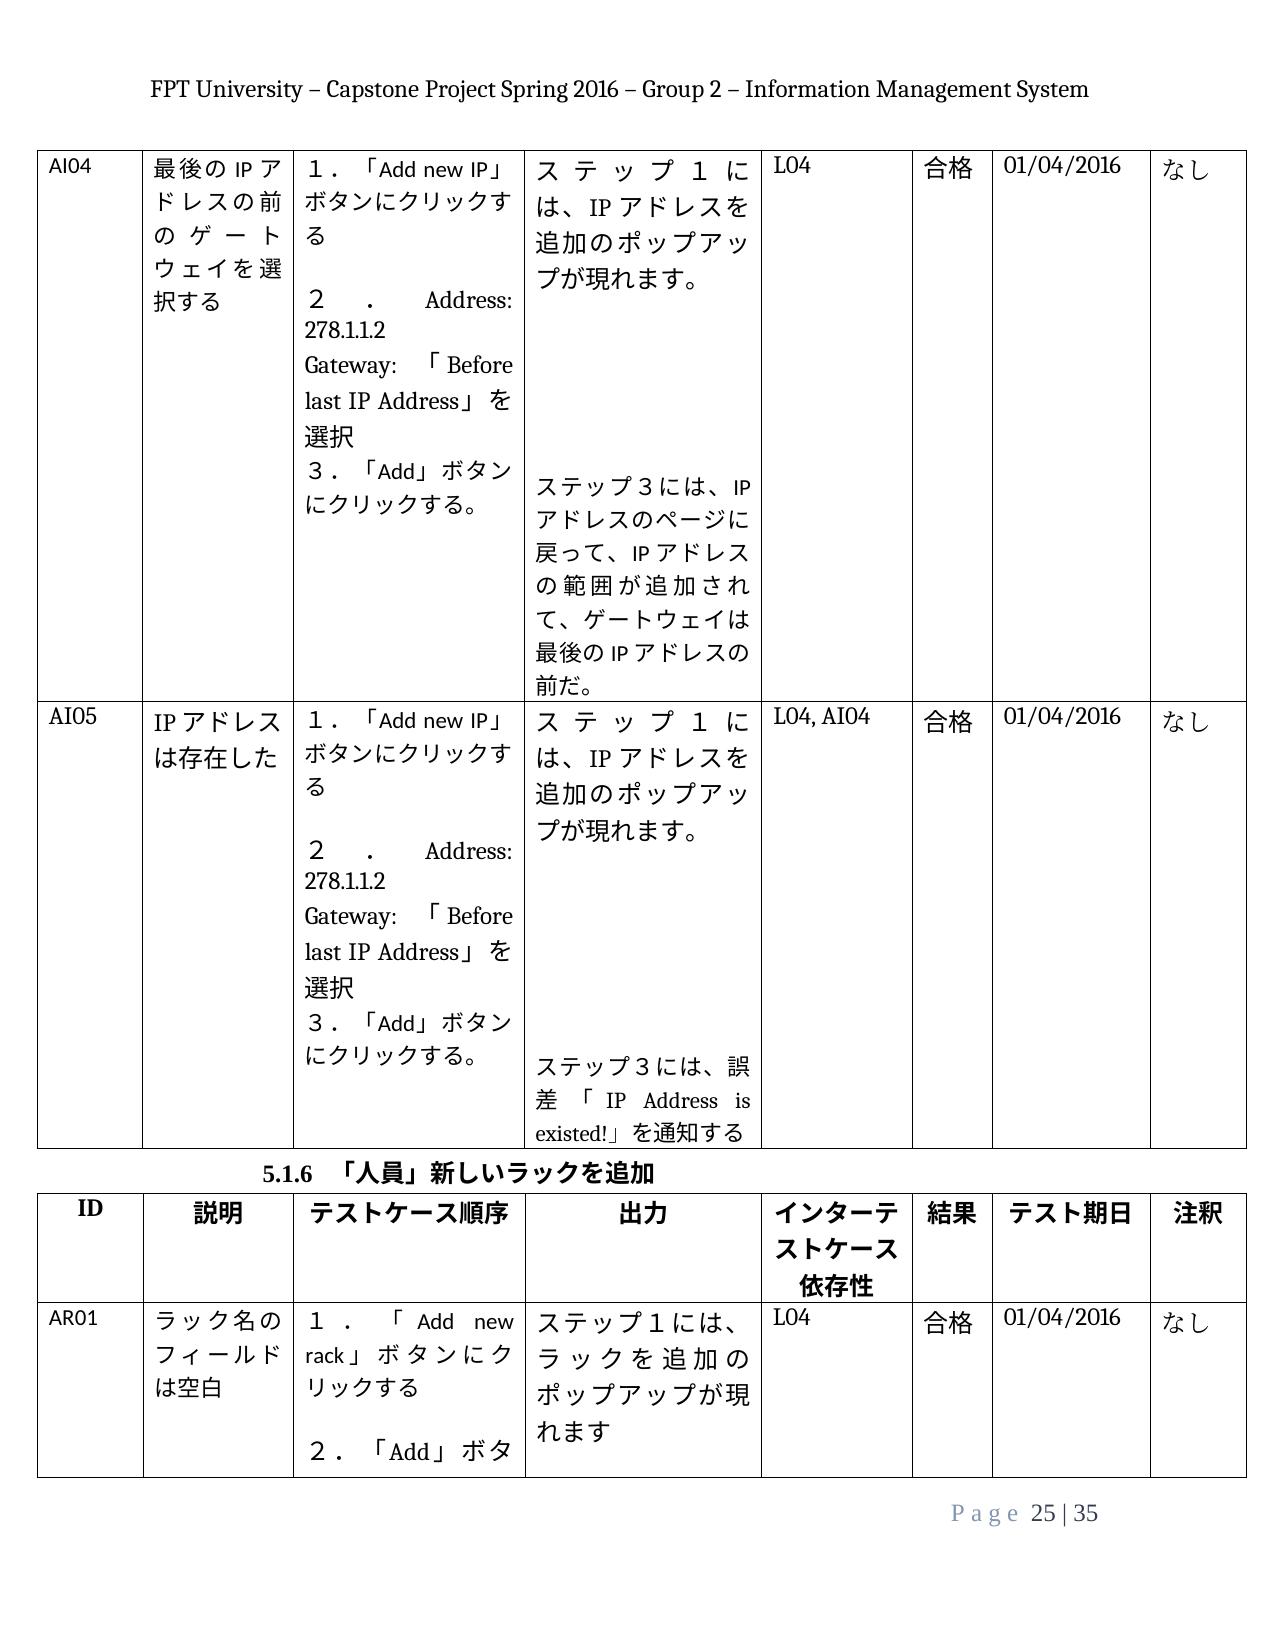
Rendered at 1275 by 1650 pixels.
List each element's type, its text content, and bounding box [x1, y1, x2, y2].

table_cell 合格 [913, 1303, 992, 1477]
table_cell L04 [762, 1303, 912, 1477]
table_cell AI05 [38, 702, 142, 1148]
table_cell １．「Add new IP」ボタンにクリックする ２．Address: 278.1.1.2 Gateway: 「Before last IP Address」を選択 ３．「Add」ボタンにクリックする。 [294, 151, 524, 701]
table_header 結果 [913, 1194, 992, 1302]
table_cell AR01 [38, 1303, 143, 1477]
table_header 注釈 [1151, 1194, 1246, 1302]
table_cell 01/04/2016 [993, 1303, 1150, 1477]
table_header 説明 [144, 1194, 293, 1302]
table_cell ステップ１には、IPアドレスを追加のポップアップが現れます。 ステップ３には、誤差「IP Address is existed!」を通知する [525, 702, 761, 1148]
table_cell 合格 [913, 702, 992, 1148]
table_cell AI04 [38, 151, 142, 701]
table_cell なし [1151, 702, 1246, 1148]
table_cell ステップ１には、IPアドレスを追加のポップアップが現れます。 ステップ３には、IPアドレスのページに戻って、IPアドレスの範囲が追加されて、ゲートウェイは最後のIPアドレスの前だ。 [525, 151, 761, 701]
table_header 出力 [526, 1194, 761, 1302]
table_header テスト期日 [993, 1194, 1150, 1302]
subtitle 「人員」新しいラックを追加 [262, 1153, 1125, 1189]
table_cell IPアドレスは存在した [143, 702, 293, 1148]
table_cell １．「Add new IP」ボタンにクリックする ２．Address: 278.1.1.2 Gateway: 「Before last IP Address」を選択 ３．「Add」ボタンにクリックする。 [294, 702, 524, 1148]
table_cell 合格 [913, 151, 992, 701]
table_cell 最後のIPアドレスの前のゲートウェイを選択する [143, 151, 293, 701]
table_cell なし [1151, 1303, 1246, 1477]
table_cell なし [1151, 151, 1246, 701]
table_header テストケース順序 [294, 1194, 525, 1302]
table_cell 01/04/2016 [993, 702, 1150, 1148]
table_cell ステップ１には、ラックを追加のポップアップが現れます ステップ２には、誤差「Please input Rack Name!」を通知する [526, 1303, 761, 1477]
table_cell L04, AI04 [762, 702, 912, 1148]
table_cell 01/04/2016 [993, 151, 1150, 701]
table_cell １．「Add new rack」ボタンにクリックする ２．「Add」ボタンにクリックする [294, 1303, 525, 1477]
table_header インターテストケース依存性 [762, 1194, 912, 1302]
table_cell L04 [762, 151, 912, 701]
table_header ID [38, 1194, 143, 1302]
table_cell ラック名のフィールドは空白 [144, 1303, 293, 1477]
